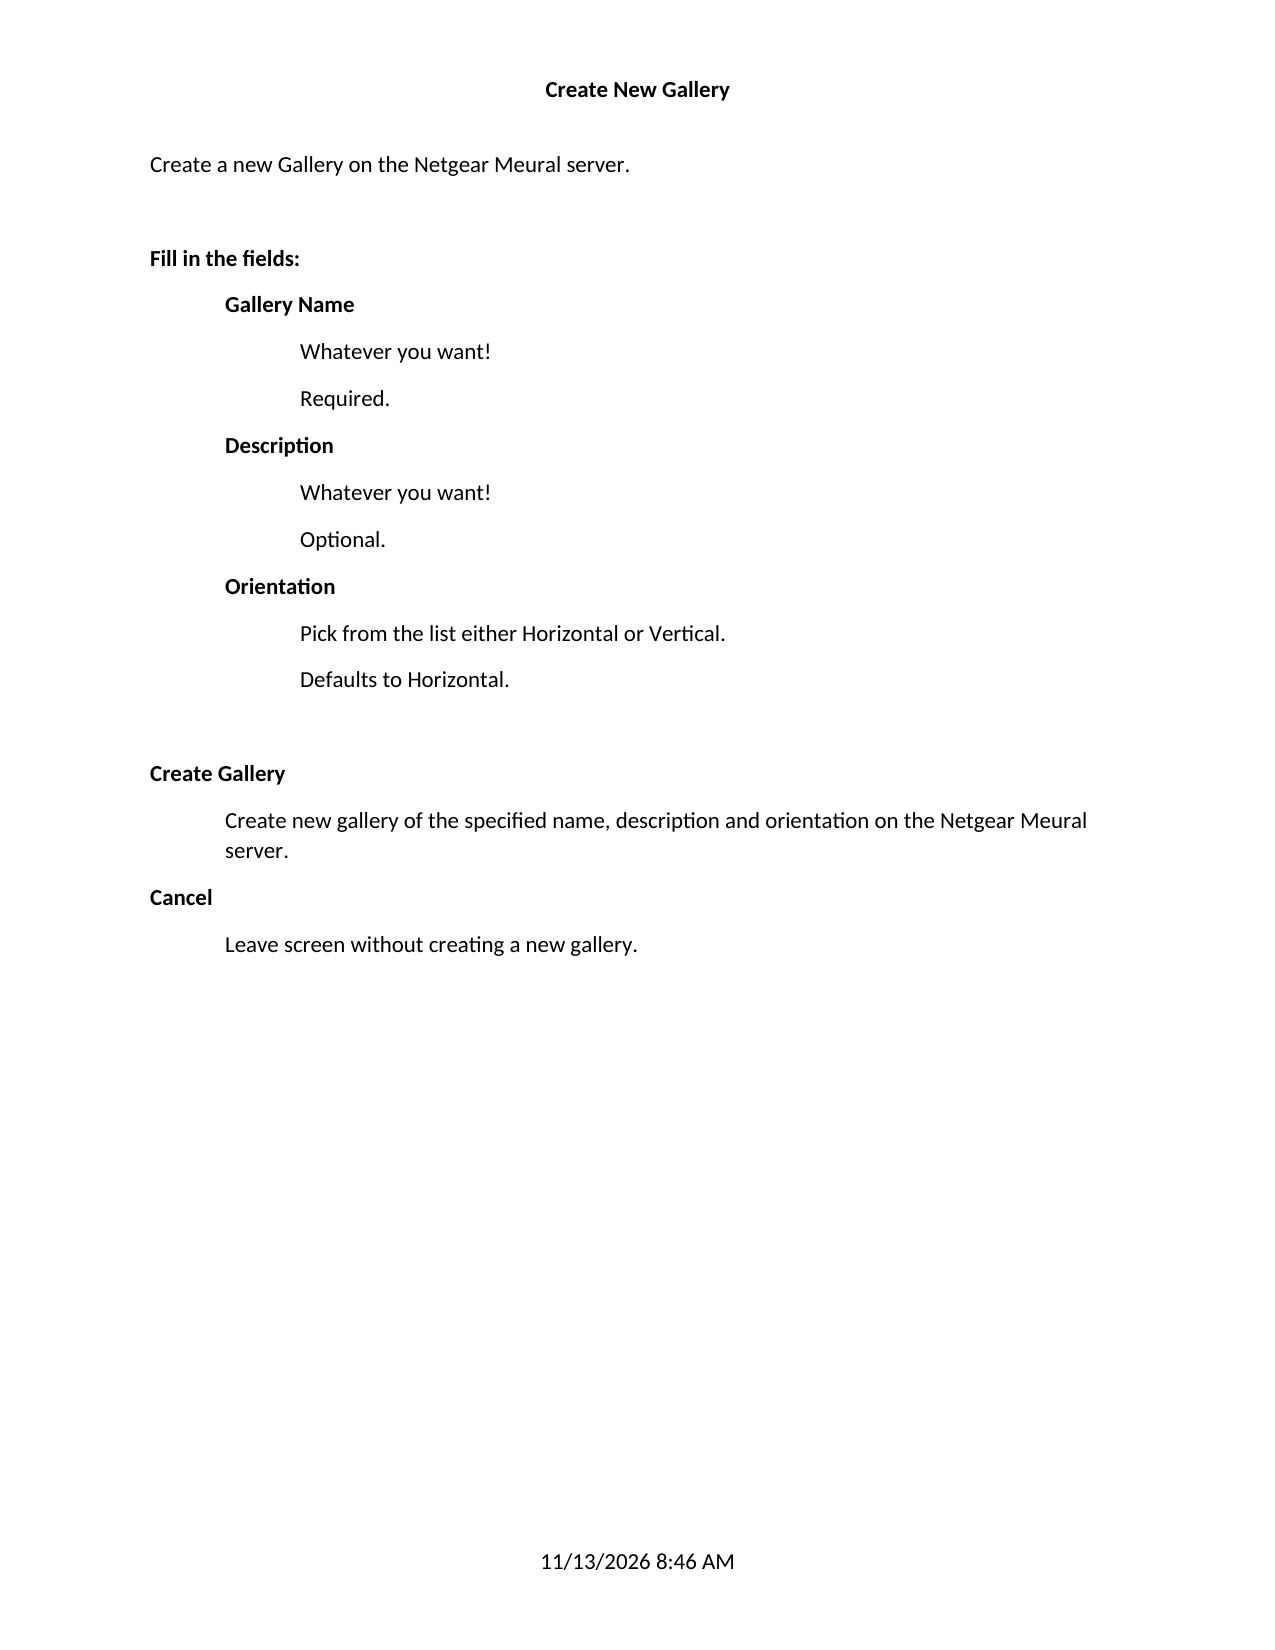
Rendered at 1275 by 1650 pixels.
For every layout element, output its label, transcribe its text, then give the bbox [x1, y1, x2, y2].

text Create Gallery [150, 759, 1125, 787]
text Whatever you want! [300, 478, 1125, 506]
text Gallery Name [225, 291, 1125, 319]
text Create a new Gallery on the Netgear Meural server. [150, 150, 1125, 178]
text Pick from the list either Horizontal or Vertical. [300, 619, 1125, 647]
text Required. [300, 384, 1125, 412]
text Create new gallery of the specified name, description and orientation on the Netgear Meural server. [225, 806, 1125, 864]
text Orientation [225, 572, 1125, 600]
text Optional. [300, 525, 1125, 553]
text Fill in the fields: [150, 244, 1125, 272]
text Whatever you want! [300, 337, 1125, 366]
text Defaults to Horizontal. [300, 666, 1125, 694]
text Description [225, 431, 1125, 459]
text Cancel [150, 883, 1125, 911]
text Leave screen without creating a new gallery. [225, 930, 1125, 958]
